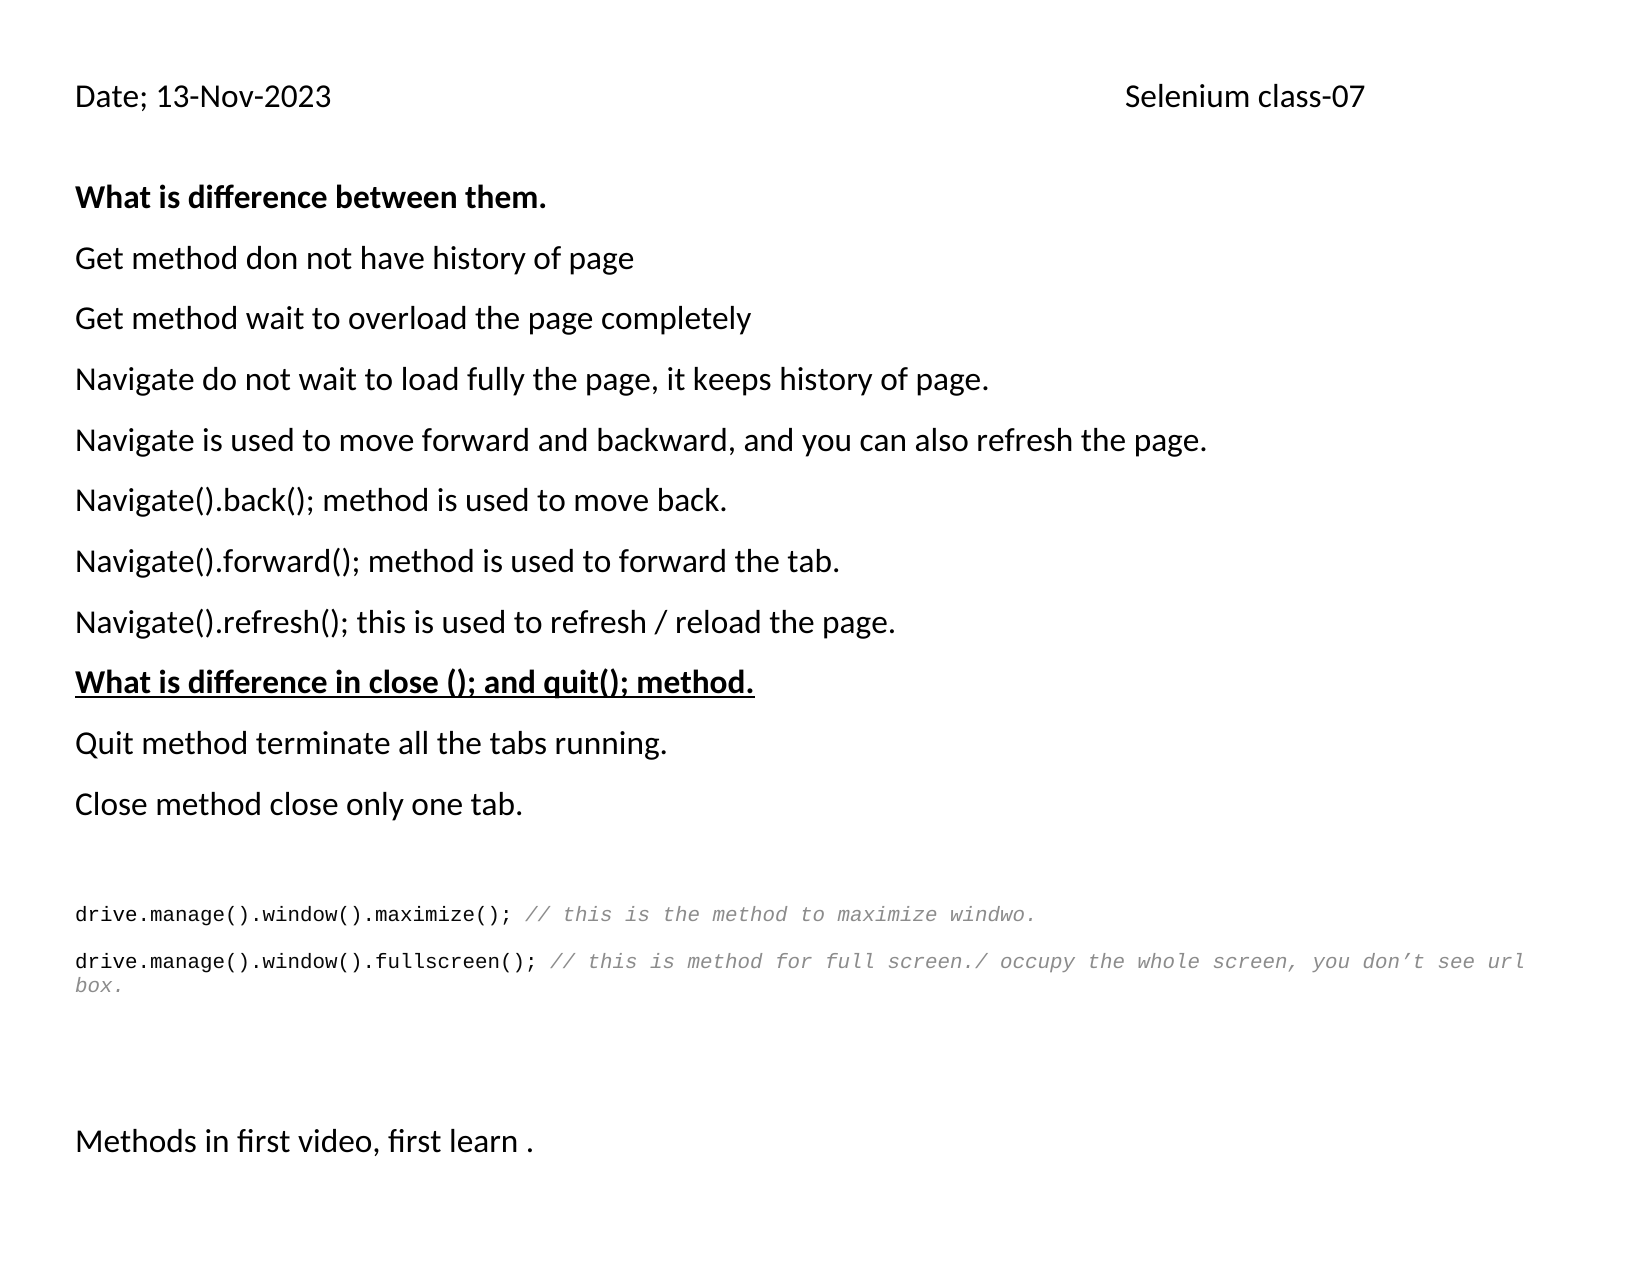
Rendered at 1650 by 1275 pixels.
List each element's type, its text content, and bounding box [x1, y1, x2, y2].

text Methods in first video, first learn . [75, 1120, 1575, 1160]
text Navigate is used to move forward and backward, and you can also refresh the page. [75, 419, 1575, 459]
text Navigate().forward(); method is used to forward the tab. [75, 540, 1575, 581]
text Navigate().refresh(); this is used to refresh / reload the page. [75, 601, 1575, 641]
text Navigate().back(); method is used to move back. [75, 479, 1575, 520]
text Navigate do not wait to load fully the page, it keeps history of page. [75, 358, 1575, 399]
text Quit method terminate all the tabs running. [75, 722, 1575, 763]
text What is difference between them. [75, 176, 1575, 217]
text Get method don not have history of page [75, 237, 1575, 278]
text What is difference in close (); and quit(); method. [75, 661, 1575, 702]
text drive.manage().window().maximize(); // this is the method to maximize windwo. drive.manage().window().fullscreen(); // this is method for full screen./ occupy the whole screen, you don’t see url box. [75, 904, 1575, 998]
text Close method close only one tab. [75, 783, 1575, 823]
text Get method wait to overload the page completely [75, 298, 1575, 338]
